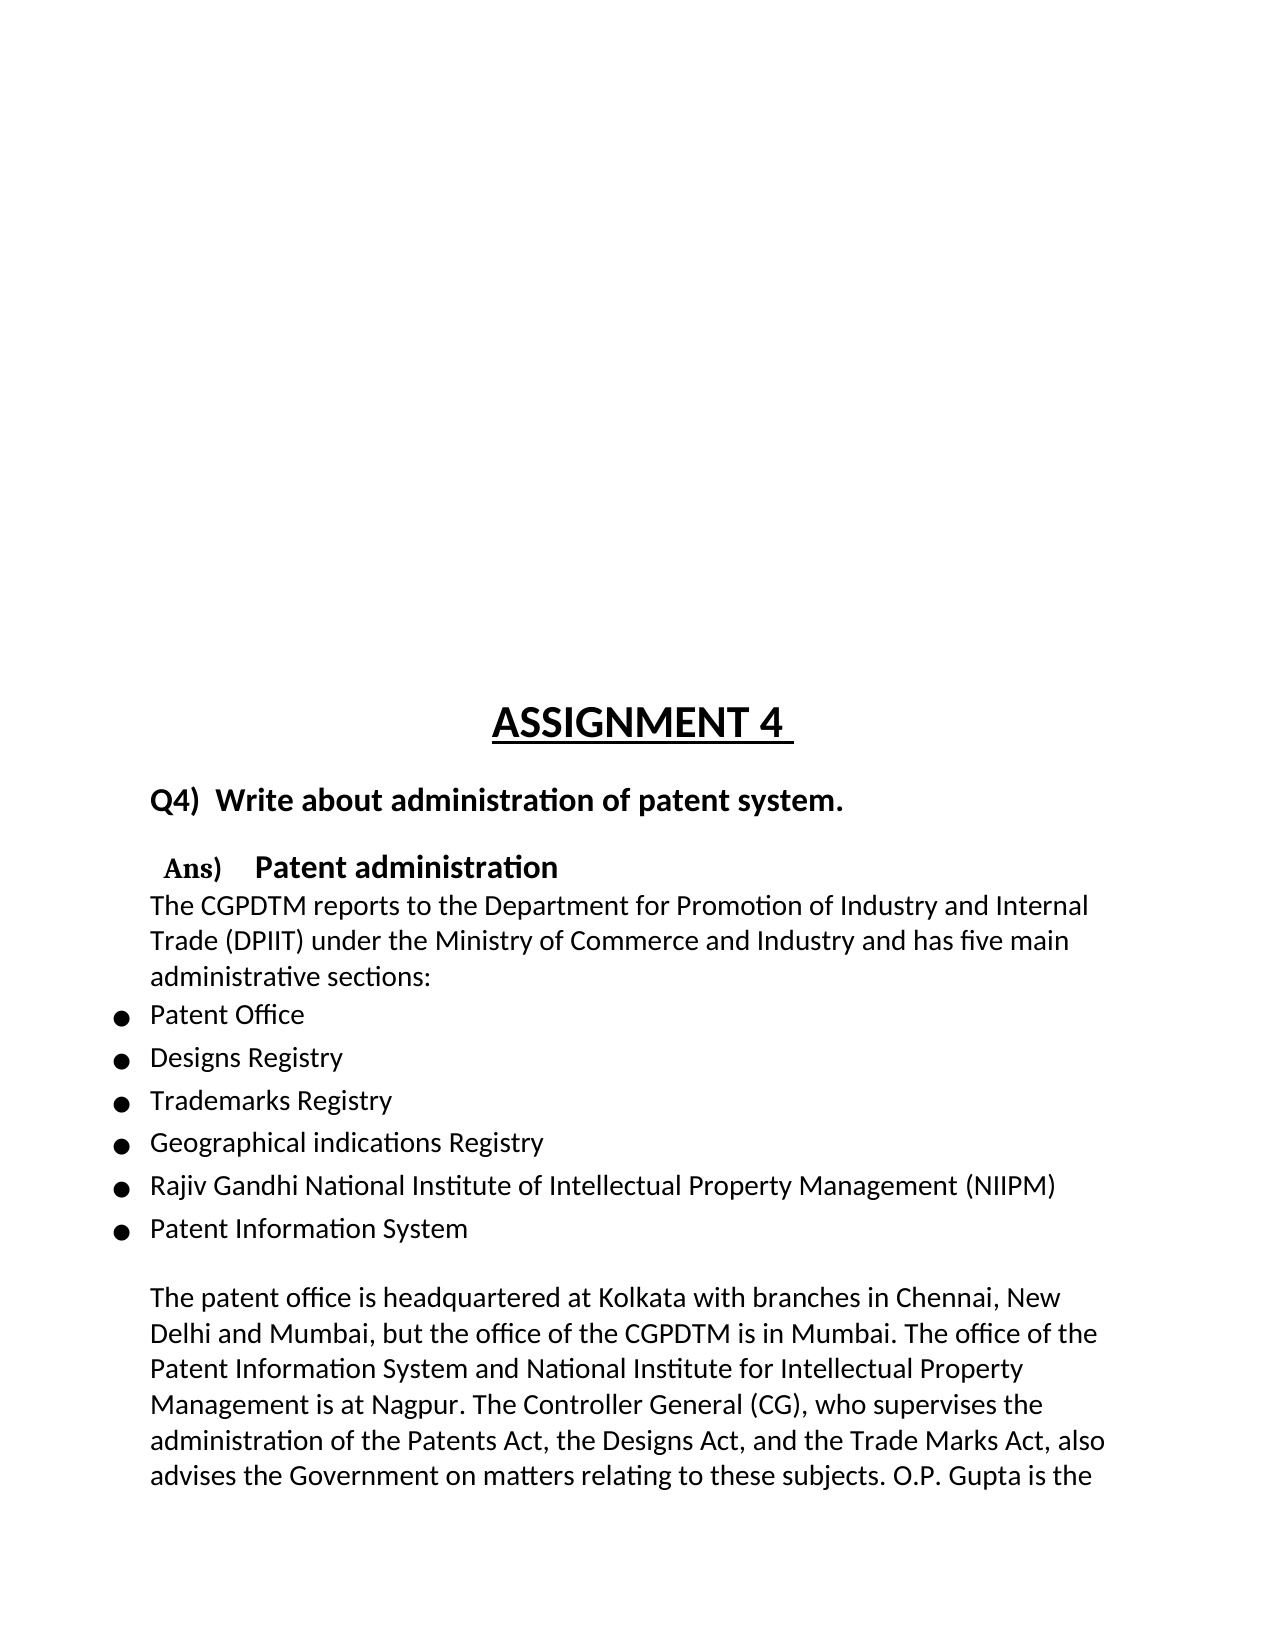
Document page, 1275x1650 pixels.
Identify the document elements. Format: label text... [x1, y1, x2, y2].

list Geographical indications Registry [112, 1122, 1125, 1164]
list Trademarks Registry [112, 1079, 1125, 1122]
list Patent Information System [112, 1207, 1125, 1250]
text The CGPDTM reports to the Department for Promotion of Industry and Internal Trade (DPIIT) under the Ministry of Commerce and Industry and has five main administrative sections: [150, 887, 1125, 994]
list Patent Office [112, 994, 1125, 1036]
list Designs Registry [112, 1036, 1125, 1079]
text Q4) Write about administration of patent system. [150, 778, 1125, 819]
list Rajiv Gandhi National Institute of Intellectual Property Management (NIIPM) [112, 1164, 1125, 1207]
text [150, 1279, 1125, 1493]
text ASSIGNMENT 4 [150, 693, 1125, 749]
subtitle Ans) Patent administration [150, 846, 1125, 887]
